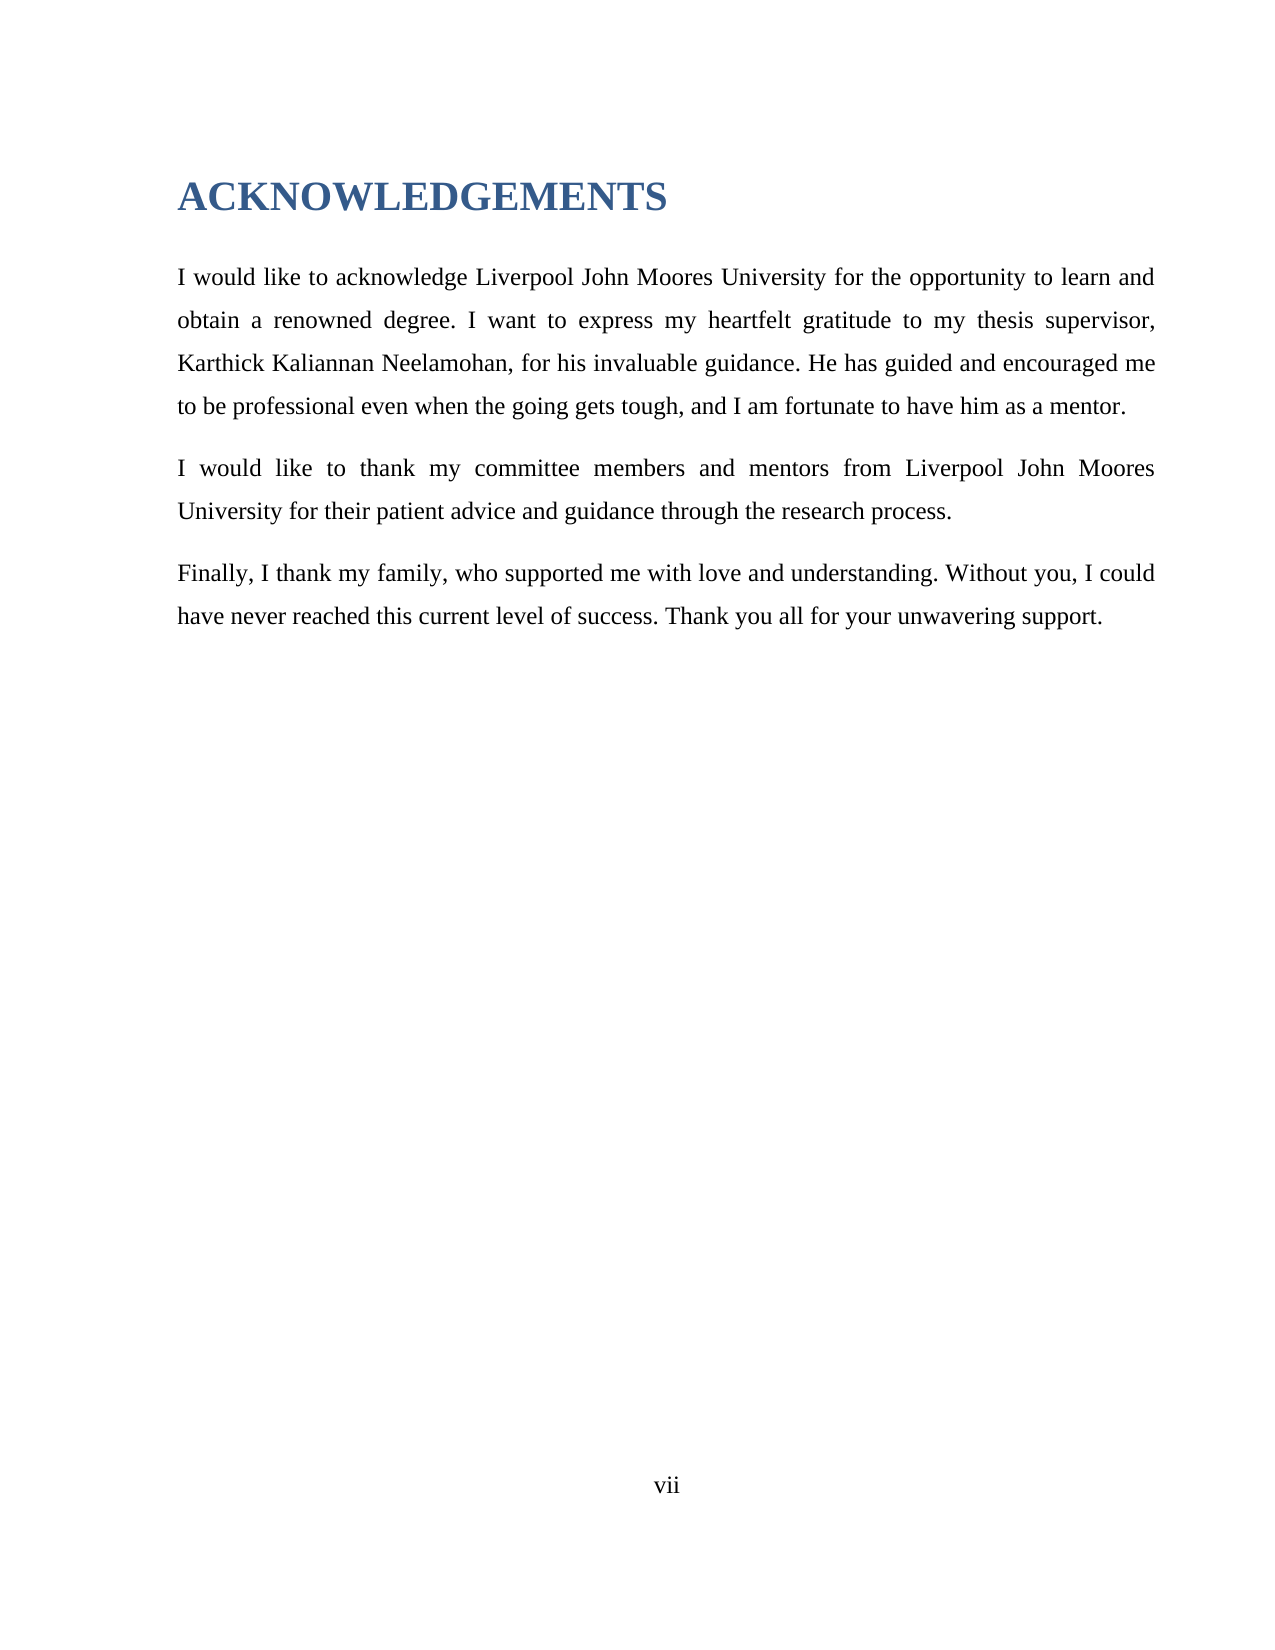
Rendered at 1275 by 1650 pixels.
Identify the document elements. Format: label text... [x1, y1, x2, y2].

text I would like to thank my committee members and mentors from Liverpool John Moores University for their patient advice and guidance through the research process. [177, 453, 1156, 525]
text Finally, I thank my family, who supported me with love and understanding. Without you, I could have never reached this current level of success. Thank you all for your unwavering support. [177, 558, 1156, 630]
subtitle ACKNOWLEDGEMENTS [177, 171, 1156, 219]
text I would like to acknowledge Liverpool John Moores University for the opportunity to learn and obtain a renowned degree. I want to express my heartfelt gratitude to my thesis supervisor, Karthick Kaliannan Neelamohan, for his invaluable guidance. He has guided and encouraged me to be professional even when the going gets tough, and I am fortunate to have him as a mentor. [177, 262, 1156, 420]
